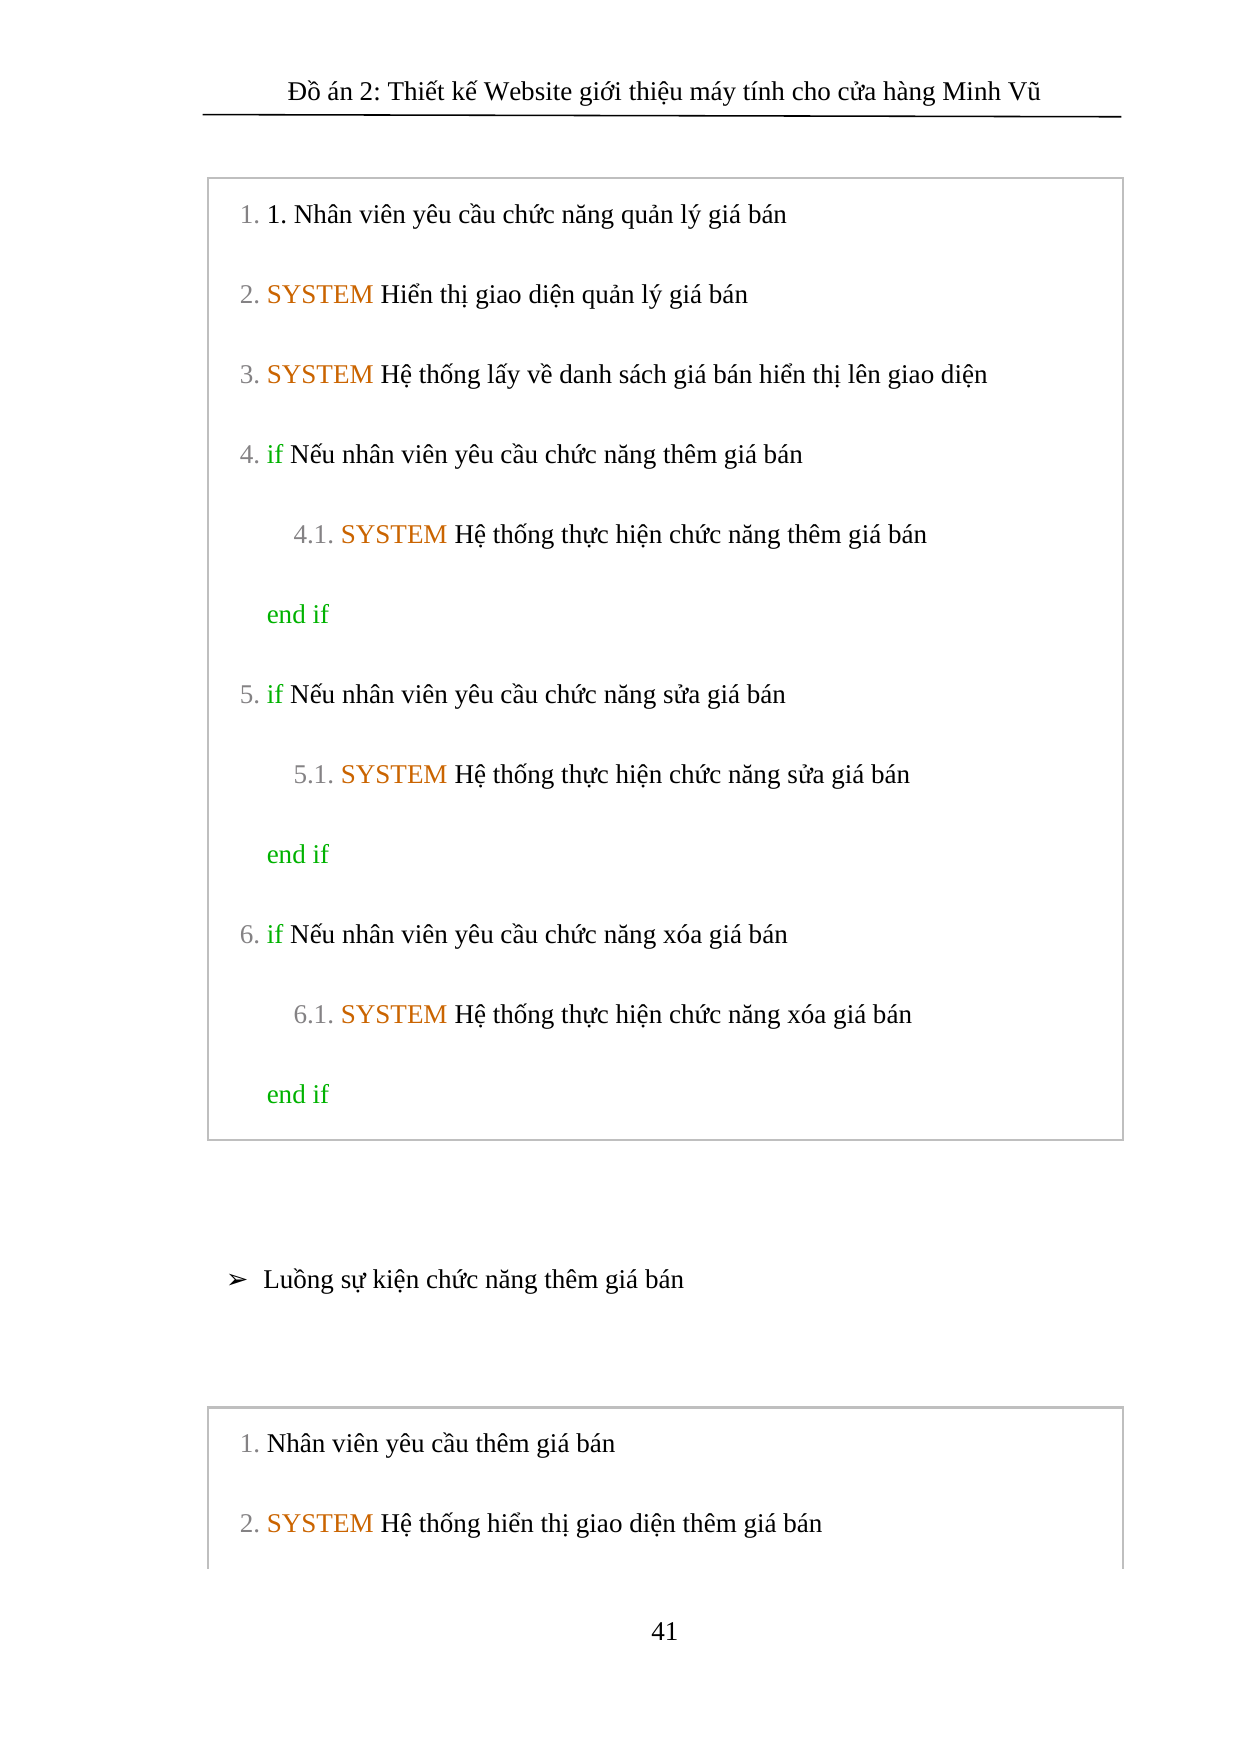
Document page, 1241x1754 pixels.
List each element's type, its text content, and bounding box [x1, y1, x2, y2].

table_cell 4. end if [209, 579, 1122, 659]
table_cell 5.1. SYSTEM Hệ thống thực hiện chức năng sửa giá bán [209, 739, 1122, 819]
table_cell 2. SYSTEM Hệ thống hiển thị giao diện thêm giá bán [209, 1489, 1122, 1568]
table_cell 3. SYSTEM Hệ thống lấy về danh sách giá bán hiển thị lên giao diện [209, 339, 1122, 419]
list Luồng sự kiện chức năng thêm giá bán [226, 1263, 1122, 1294]
table_cell 6. end if [209, 1059, 1122, 1139]
table_cell 6.1. SYSTEM Hệ thống thực hiện chức năng xóa giá bán [209, 979, 1122, 1059]
table_header 1. Nhân viên yêu cầu thêm giá bán [209, 1409, 1122, 1488]
table_cell 5. end if [209, 819, 1122, 899]
table_cell 5. if Nếu nhân viên yêu cầu chức năng sửa giá bán [209, 659, 1122, 739]
table_cell 2. SYSTEM Hiển thị giao diện quản lý giá bán [209, 259, 1122, 339]
table_cell 4. if Nếu nhân viên yêu cầu chức năng thêm giá bán [209, 419, 1122, 499]
table_cell 6. if Nếu nhân viên yêu cầu chức năng xóa giá bán [209, 899, 1122, 979]
table_header 1. 1. Nhân viên yêu cầu chức năng quản lý giá bán [209, 179, 1122, 259]
table_cell 4.1. SYSTEM Hệ thống thực hiện chức năng thêm giá bán [209, 499, 1122, 579]
